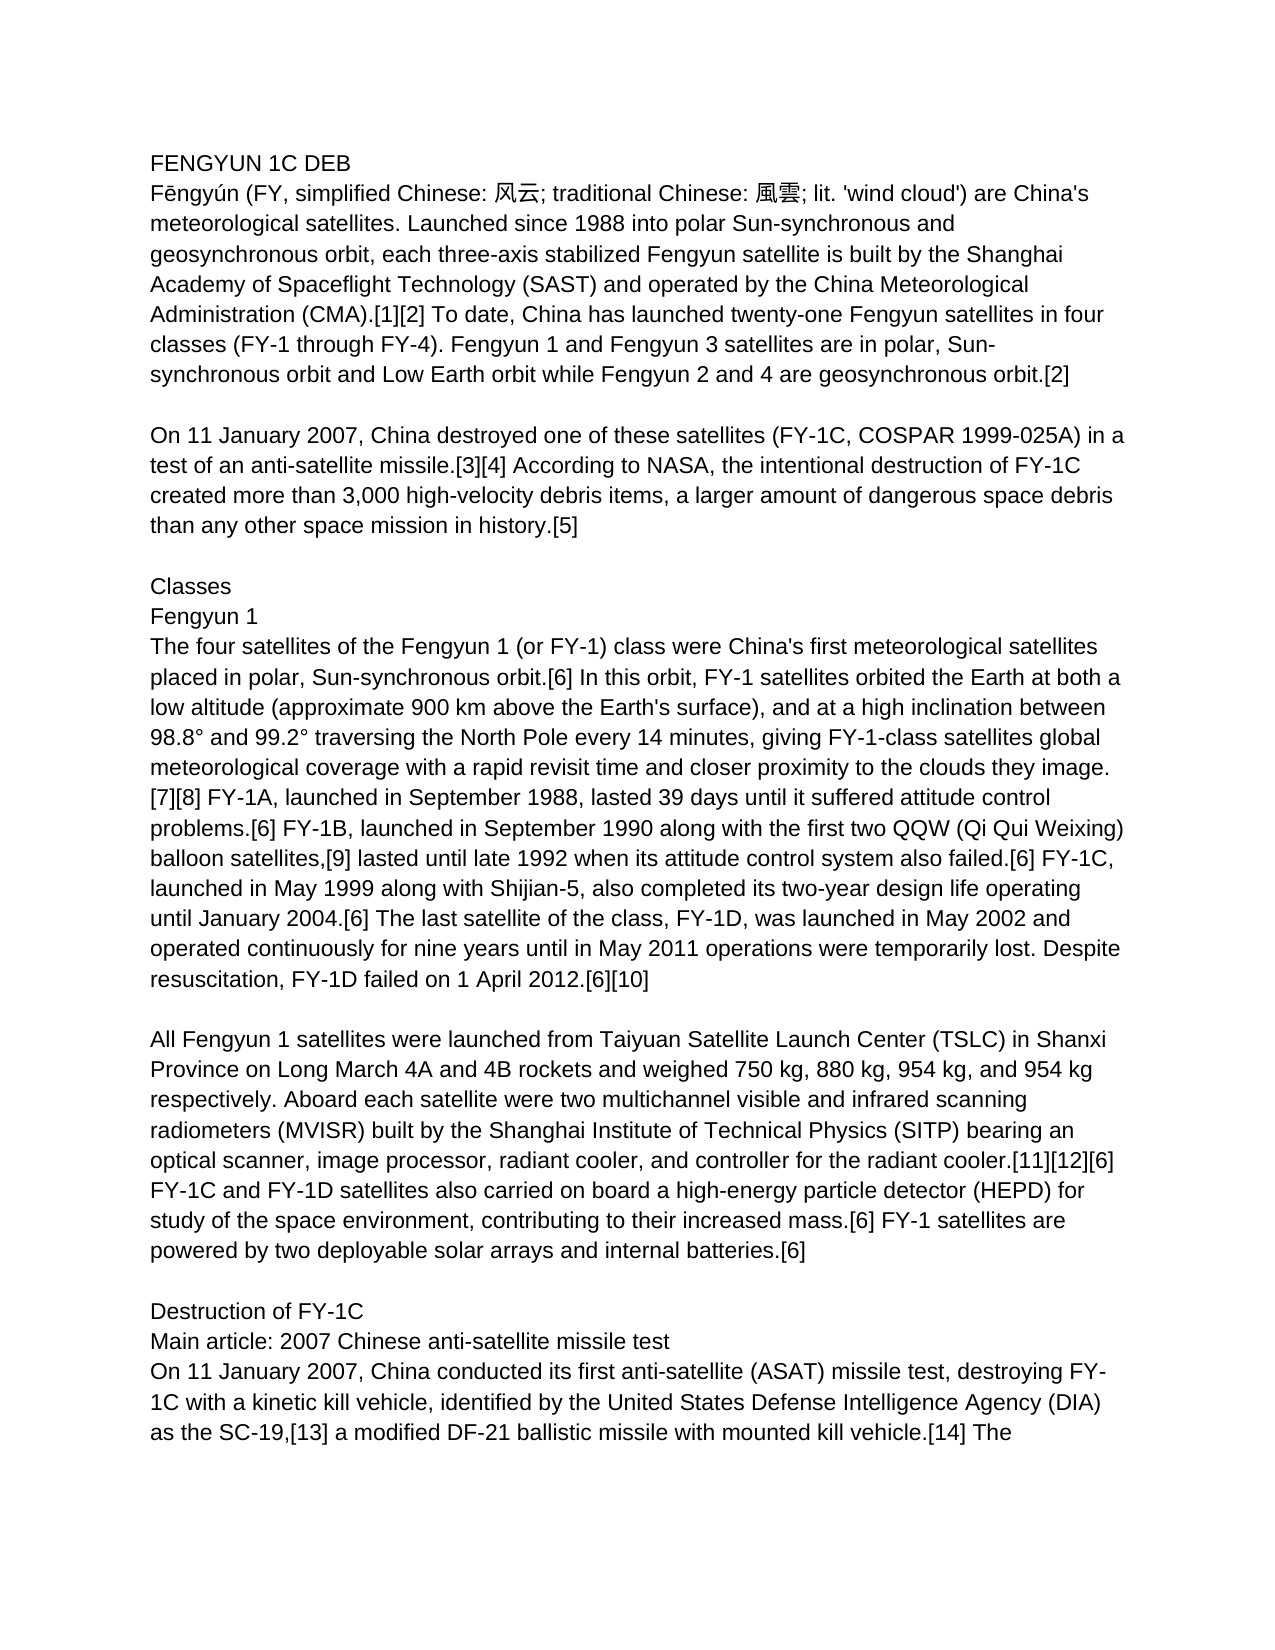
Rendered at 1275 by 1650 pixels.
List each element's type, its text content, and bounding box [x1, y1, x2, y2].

text On 11 January 2007, China destroyed one of these satellites (FY-1C, COSPAR 1999-025A) in a test of an anti-satellite missile.[3][4] According to NASA, the intentional destruction of FY-1C created more than 3,000 high-velocity debris items, a larger amount of dangerous space debris than any other space mission in history.[5] [150, 422, 1125, 539]
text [150, 1358, 1125, 1445]
text Destruction of FY-1C [150, 1298, 1125, 1324]
text Fēngyún (FY, simplified Chinese: 风云; traditional Chinese: 風雲; lit. 'wind cloud') are China's meteorological satellites. Launched since 1988 into polar Sun-synchronous and geosynchronous orbit, each three-axis stabilized Fengyun satellite is built by the Shanghai Academy of Spaceflight Technology (SAST) and operated by the China Meteorological Administration (CMA).[1][2] To date, China has launched twenty-one Fengyun satellites in four classes (FY-1 through FY-4). Fengyun 1 and Fengyun 3 satellites are in polar, Sun-synchronous orbit and Low Earth orbit while Fengyun 2 and 4 are geosynchronous orbit.[2] [150, 180, 1125, 388]
text Main article: 2007 Chinese anti-satellite missile test [150, 1328, 1125, 1354]
text The four satellites of the Fengyun 1 (or FY-1) class were China's first meteorological satellites placed in polar, Sun-synchronous orbit.[6] In this orbit, FY-1 satellites orbited the Earth at both a low altitude (approximate 900 km above the Earth's surface), and at a high inclination between 98.8° and 99.2° traversing the North Pole every 14 minutes, giving FY-1-class satellites global meteorological coverage with a rapid revisit time and closer proximity to the clouds they image.[7][8] FY-1A, launched in September 1988, lasted 39 days until it suffered attitude control problems.[6] FY-1B, launched in September 1990 along with the first two QQW (Qi Qui Weixing) balloon satellites,[9] lasted until late 1992 when its attitude control system also failed.[6] FY-1C, launched in May 1999 along with Shijian-5, also completed its two-year design life operating until January 2004.[6] The last satellite of the class, FY-1D, was launched in May 2002 and operated continuously for nine years until in May 2011 operations were temporarily lost. Despite resuscitation, FY-1D failed on 1 April 2012.[6][10] [150, 633, 1125, 992]
text All Fengyun 1 satellites were launched from Taiyuan Satellite Launch Center (TSLC) in Shanxi Province on Long March 4A and 4B rockets and weighed 750 kg, 880 kg, 954 kg, and 954 kg respectively. Aboard each satellite were two multichannel visible and infrared scanning radiometers (MVISR) built by the Shanghai Institute of Technical Physics (SITP) bearing an optical scanner, image processor, radiant cooler, and controller for the radiant cooler.[11][12][6] FY-1C and FY-1D satellites also carried on board a high-energy particle detector (HEPD) for study of the space environment, contributing to their increased mass.[6] FY-1 satellites are powered by two deployable solar arrays and internal batteries.[6] [150, 1026, 1125, 1264]
text FENGYUN 1C DEB [150, 150, 1125, 176]
text Classes [150, 573, 1125, 599]
text Fengyun 1 [150, 603, 1125, 629]
